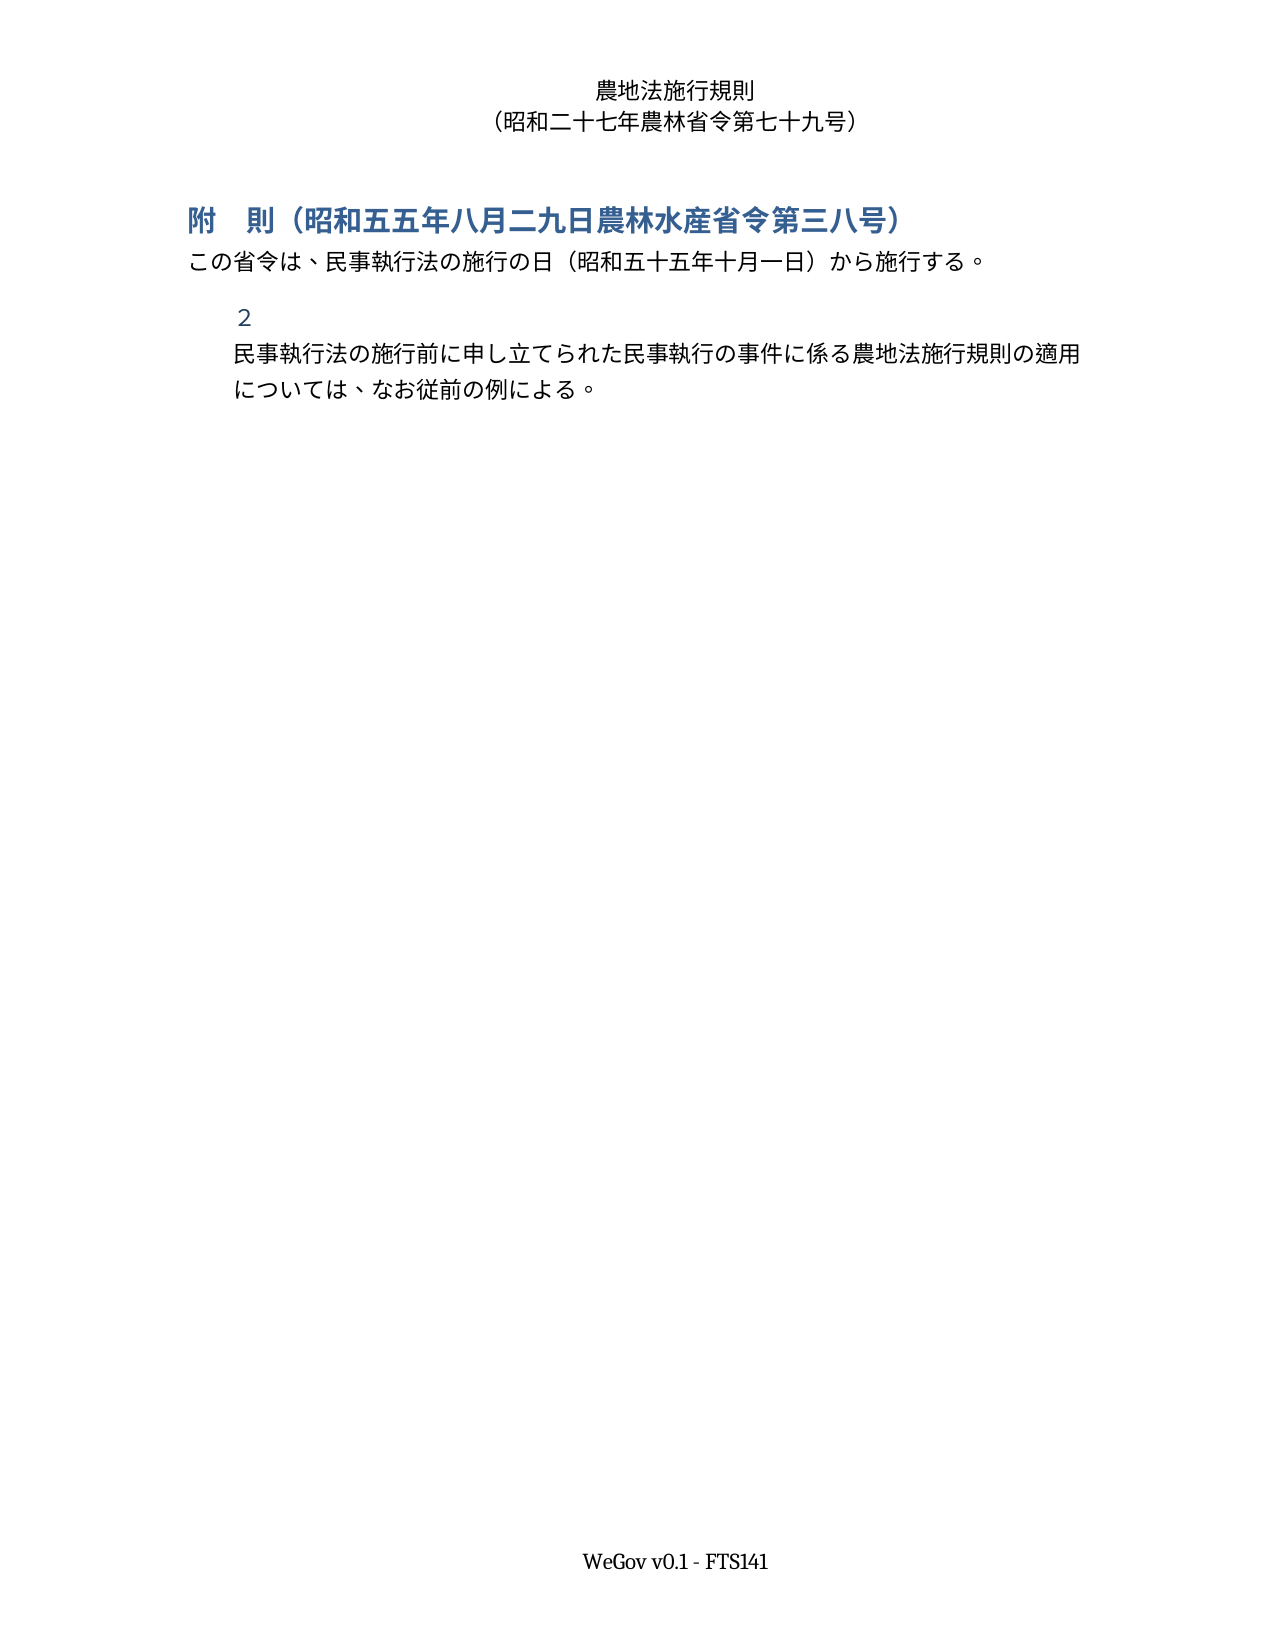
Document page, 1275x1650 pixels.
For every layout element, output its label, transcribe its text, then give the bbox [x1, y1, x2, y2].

text 民事執行法の施行前に申し立てられた民事執行の事件に係る農地法施行規則の適用については、なお従前の例による。 [233, 338, 1087, 406]
text この省令は、民事執行法の施行の日（昭和五十五年十月一日）から施行する。 [187, 246, 1087, 277]
subtitle ２ [233, 302, 1087, 334]
subtitle 附 則（昭和五五年八月二九日農林水産省令第三八号） [187, 200, 1087, 240]
